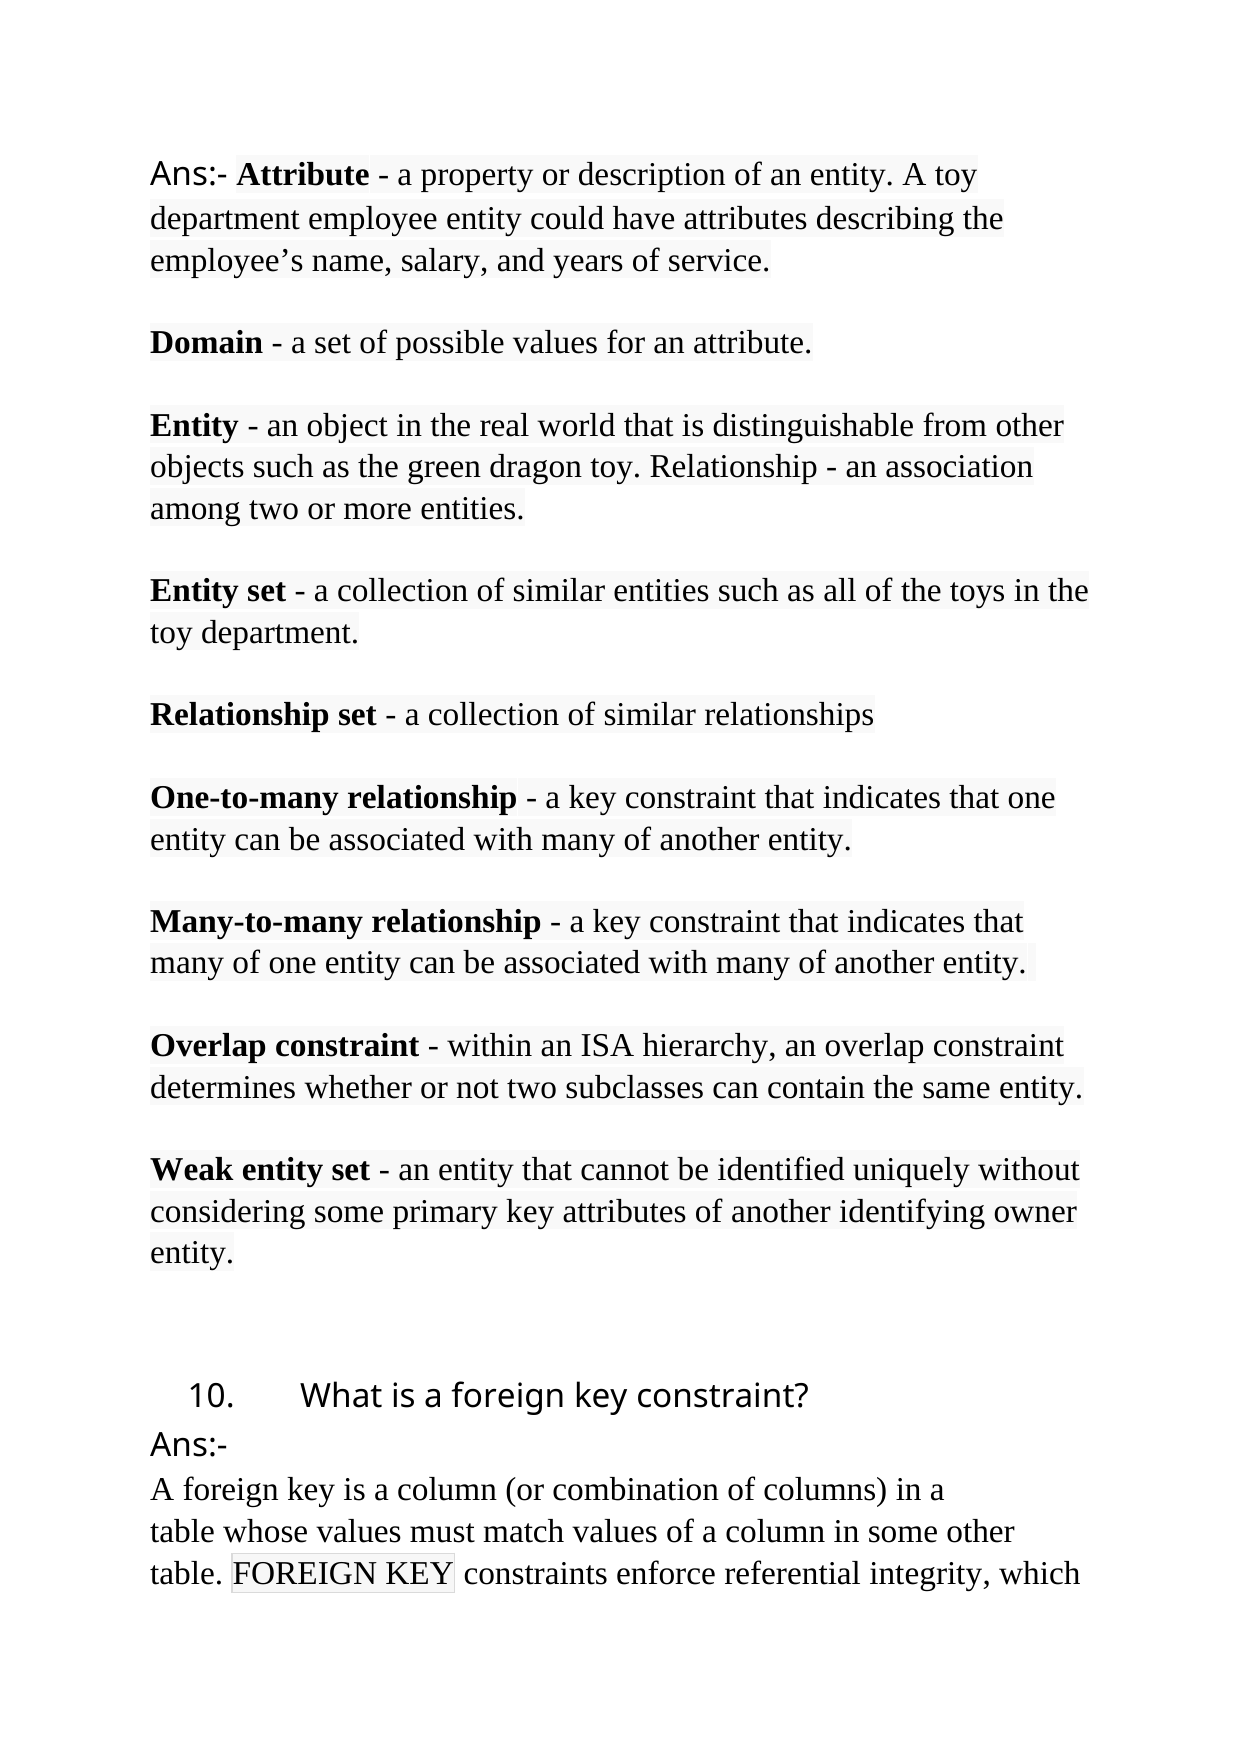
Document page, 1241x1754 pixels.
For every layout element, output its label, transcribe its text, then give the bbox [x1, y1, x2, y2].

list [150, 1511, 1090, 1593]
list Many-to-many relationship - a key constraint that indicates that many of one entity can be associated with many of another entity. [150, 901, 1090, 981]
list A foreign key is a column (or combination of columns) in a [150, 1469, 1090, 1508]
list Ans:- [150, 1421, 1090, 1466]
list Weak entity set - an entity that cannot be identified uniquely without considering some primary key attributes of another identifying owner entity. [150, 1149, 1090, 1271]
list One-to-many relationship - a key constraint that indicates that one entity can be associated with many of another entity. [150, 777, 1090, 857]
list Ans:- Attribute - a property or description of an entity. A toy department employee entity could have attributes describing the employee’s name, salary, and years of service. Domain - a set of possible values for an attribute. Entity - an object in the real world that is distinguishable from other objects such as the green dragon toy. Relationship - an association among two or more entities. Entity set - a collection of similar entities such as all of the toys in the toy department. Relationship set - a collection of similar relationships [150, 150, 1090, 733]
list Overlap constraint - within an ISA hierarchy, an overlap constraint determines whether or not two subclasses can contain the same entity. [150, 1026, 1090, 1105]
list What is a foreign key constraint? [187, 1372, 1090, 1417]
